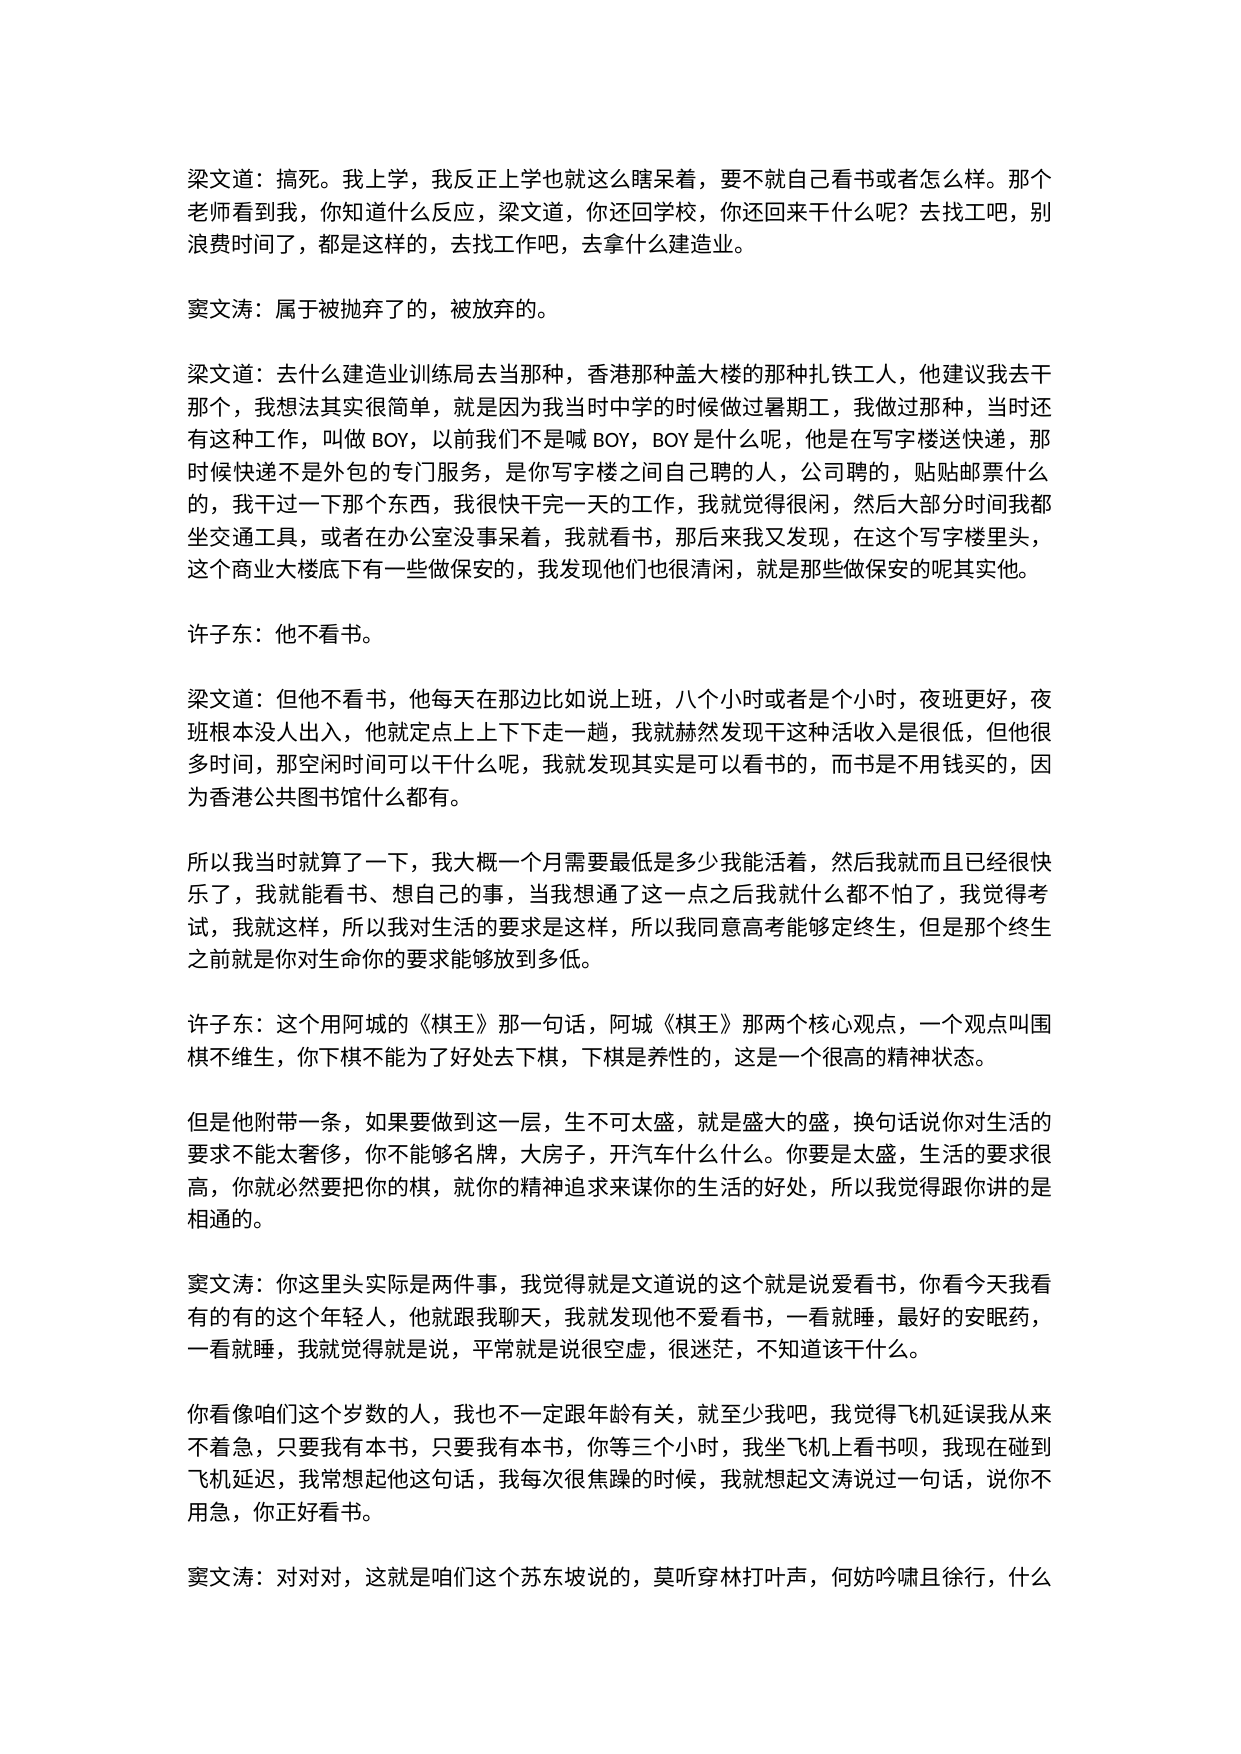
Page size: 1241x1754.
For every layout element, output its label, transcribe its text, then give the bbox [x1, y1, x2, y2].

text 许子东：他不看书。 [187, 617, 1053, 649]
text 窦文涛：属于被抛弃了的，被放弃的。 [187, 292, 1053, 324]
text 窦文涛：你这里头实际是两件事，我觉得就是文道说的这个就是说爱看书，你看今天我看有的有的这个年轻人，他就跟我聊天，我就发现他不爱看书，一看就睡，最好的安眠药，一看就睡，我就觉得就是说，平常就是说很空虚，很迷茫，不知道该干什么。 [187, 1267, 1053, 1364]
text 梁文道：但他不看书，他每天在那边比如说上班，八个小时或者是个小时，夜班更好，夜班根本没人出入，他就定点上上下下走一趟，我就赫然发现干这种活收入是很低，但他很多时间，那空闲时间可以干什么呢，我就发现其实是可以看书的，而书是不用钱买的，因为香港公共图书馆什么都有。 [187, 682, 1053, 812]
text 但是他附带一条，如果要做到这一层，生不可太盛，就是盛大的盛，换句话说你对生活的要求不能太奢侈，你不能够名牌，大房子，开汽车什么什么。你要是太盛，生活的要求很高，你就必然要把你的棋，就你的精神追求来谋你的生活的好处，所以我觉得跟你讲的是相通的。 [187, 1104, 1053, 1234]
text 梁文道：搞死。我上学，我反正上学也就这么瞎呆着，要不就自己看书或者怎么样。那个老师看到我，你知道什么反应，梁文道，你还回学校，你还回来干什么呢？去找工吧，别浪费时间了，都是这样的，去找工作吧，去拿什么建造业。 [187, 162, 1053, 259]
text 许子东：这个用阿城的《棋王》那一句话，阿城《棋王》那两个核心观点，一个观点叫围棋不维生，你下棋不能为了好处去下棋，下棋是养性的，这是一个很高的精神状态。 [187, 1007, 1053, 1072]
text 你看像咱们这个岁数的人，我也不一定跟年龄有关，就至少我吧，我觉得飞机延误我从来不着急，只要我有本书，只要我有本书，你等三个小时，我坐飞机上看书呗，我现在碰到飞机延迟，我常想起他这句话，我每次很焦躁的时候，我就想起文涛说过一句话，说你不用急，你正好看书。 [187, 1397, 1053, 1527]
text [187, 1559, 1053, 1592]
text 所以我当时就算了一下，我大概一个月需要最低是多少我能活着，然后我就而且已经很快乐了，我就能看书、想自己的事，当我想通了这一点之后我就什么都不怕了，我觉得考试，我就这样，所以我对生活的要求是这样，所以我同意高考能够定终生，但是那个终生之前就是你对生命你的要求能够放到多低。 [187, 844, 1053, 974]
text 梁文道：去什么建造业训练局去当那种，香港那种盖大楼的那种扎铁工人，他建议我去干那个，我想法其实很简单，就是因为我当时中学的时候做过暑期工，我做过那种，当时还有这种工作，叫做BOY，以前我们不是喊BOY，BOY是什么呢，他是在写字楼送快递，那时候快递不是外包的专门服务，是你写字楼之间自己聘的人，公司聘的，贴贴邮票什么的，我干过一下那个东西，我很快干完一天的工作，我就觉得很闲，然后大部分时间我都坐交通工具，或者在办公室没事呆着，我就看书，那后来我又发现，在这个写字楼里头，这个商业大楼底下有一些做保安的，我发现他们也很清闲，就是那些做保安的呢其实他。 [187, 357, 1053, 584]
